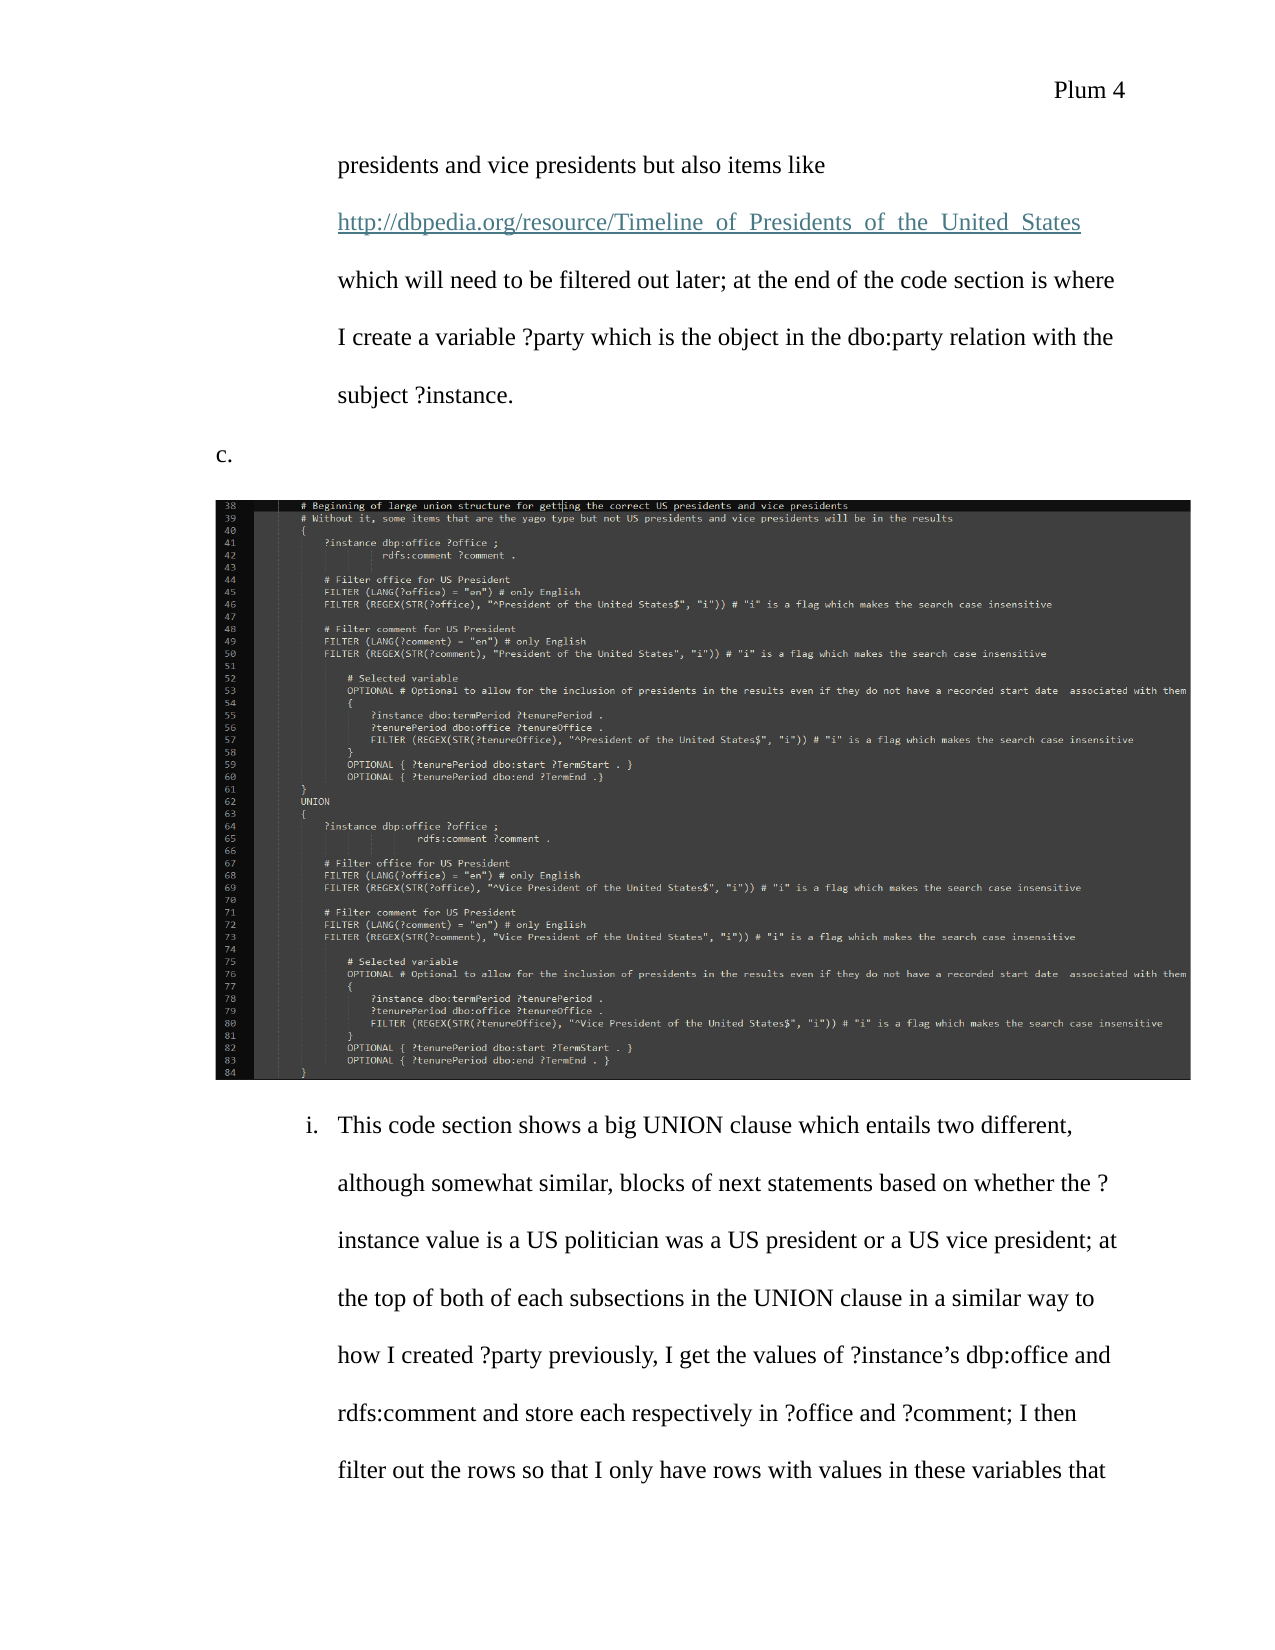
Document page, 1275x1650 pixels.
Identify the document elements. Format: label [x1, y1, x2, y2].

list [319, 1111, 1125, 1484]
picture [215, 500, 1191, 1080]
list [319, 150, 1125, 409]
